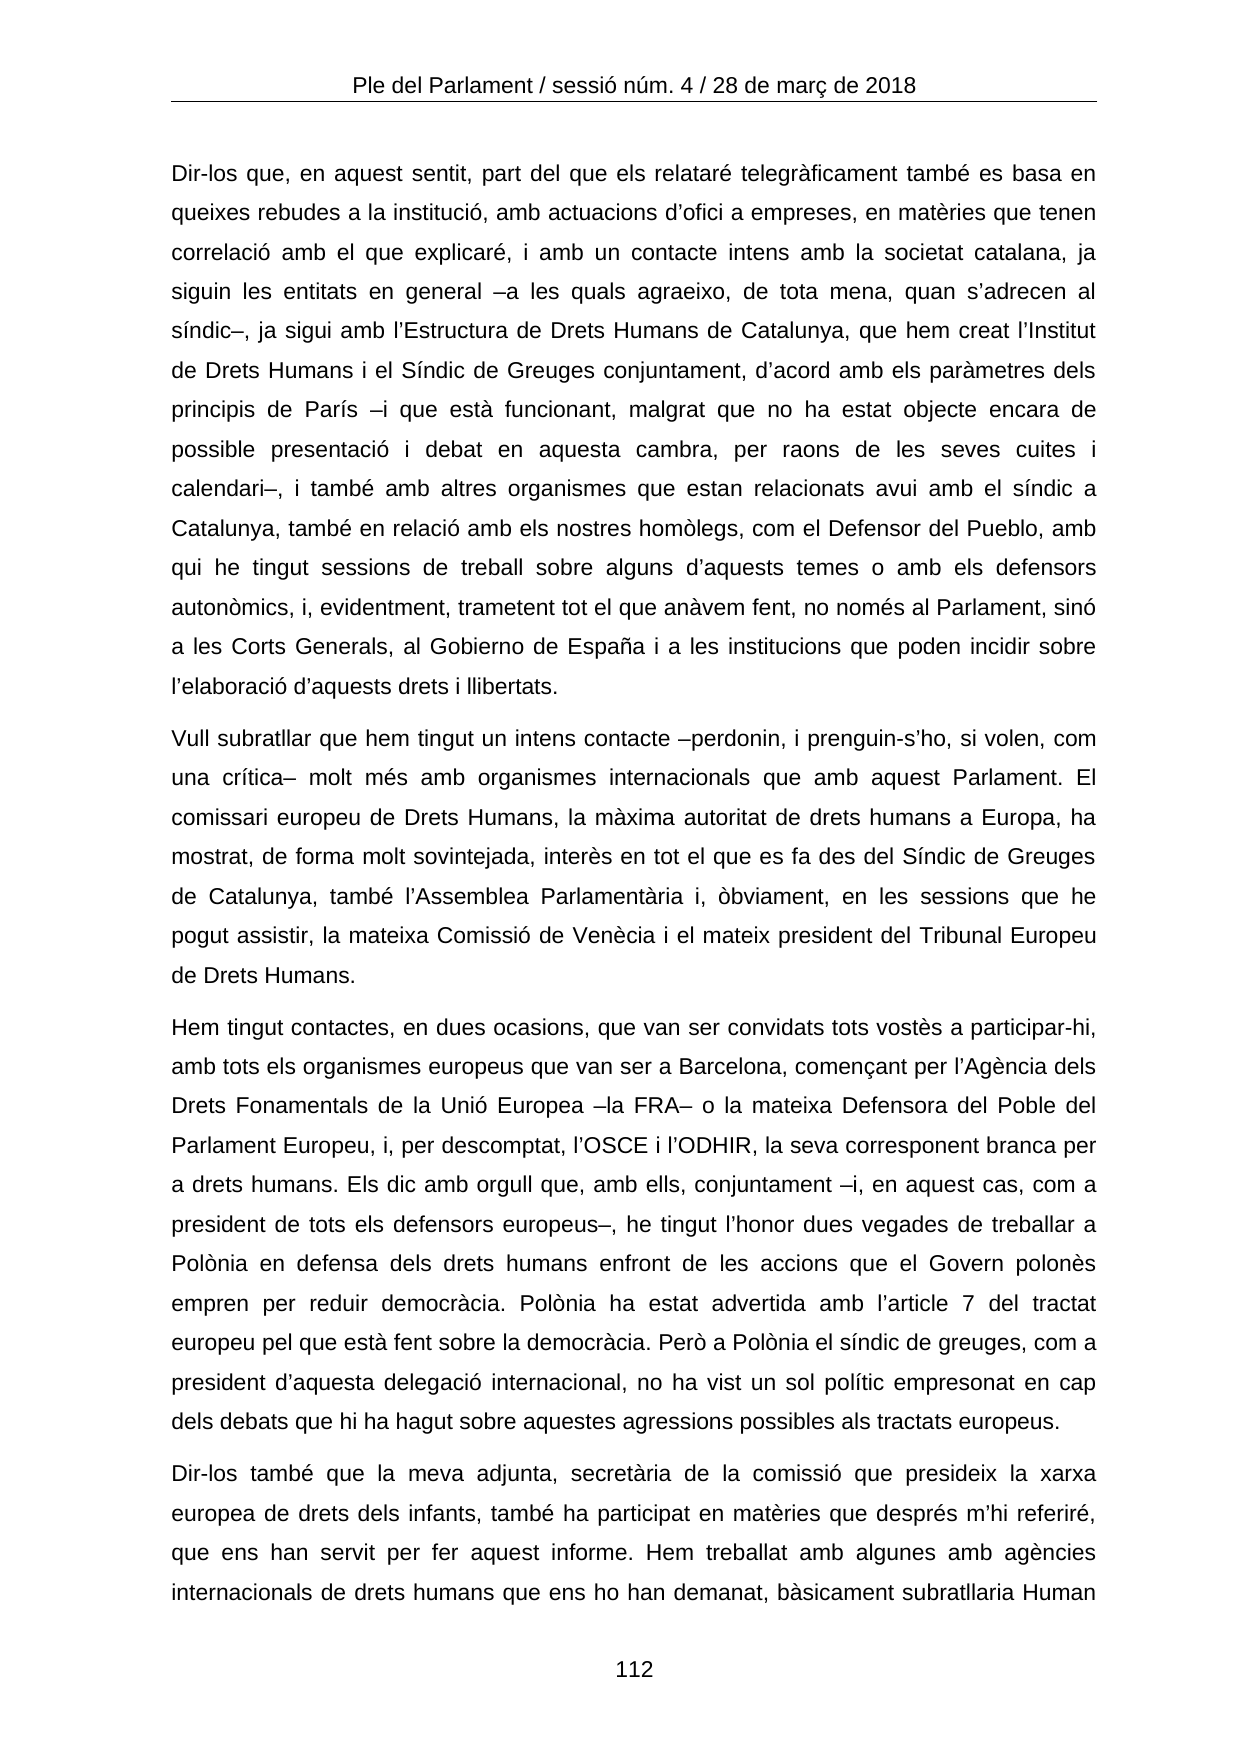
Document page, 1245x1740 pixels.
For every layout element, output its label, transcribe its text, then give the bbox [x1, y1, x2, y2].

text Dir-los que, en aquest sentit, part del que els relataré telegràficament també es basa en queixes rebudes a la institució, amb actuacions d’ofici a empreses, en matèries que tenen correlació amb el que explicaré, i amb un contacte intens amb la societat catalana, ja siguin les entitats en general –a les quals agraeixo, de tota mena, quan s’adrecen al síndic–, ja sigui amb l’Estructura de Drets Humans de Catalunya, que hem creat l’Institut de Drets Humans i el Síndic de Greuges conjuntament, d’acord amb els paràmetres dels principis de París –i que està funcionant, malgrat que no ha estat objecte encara de possible presentació i debat en aquesta cambra, per raons de les seves cuites i calendari–, i també amb altres organismes que estan relacionats avui amb el síndic a Catalunya, també en relació amb els nostres homòlegs, com el Defensor del Pueblo, amb qui he tingut sessions de treball sobre alguns d’aquests temes o amb els defensors autonòmics, i, evidentment, trametent tot el que anàvem fent, no només al Parlament, sinó a les Corts Generals, al Gobierno de España i a les institucions que poden incidir sobre l’elaboració d’aquests drets i llibertats. [171, 159, 1097, 699]
text Vull subratllar que hem tingut un intens contacte –perdonin, i prenguin-s’ho, si volen, com una crítica– molt més amb organismes internacionals que amb aquest Parlament. El comissari europeu de Drets Humans, la màxima autoritat de drets humans a Europa, ha mostrat, de forma molt sovintejada, interès en tot el que es fa des del Síndic de Greuges de Catalunya, també l’Assemblea Parlamentària i, òbviament, en les sessions que he pogut assistir, la mateixa Comissió de Venècia i el mateix president del Tribunal Europeu de Drets Humans. [171, 725, 1097, 988]
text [171, 1460, 1097, 1605]
text Hem tingut contactes, en dues ocasions, que van ser convidats tots vostès a participar-hi, amb tots els organismes europeus que van ser a Barcelona, començant per l’Agència dels Drets Fonamentals de la Unió Europea –la FRA– o la mateixa Defensora del Poble del Parlament Europeu, i, per descomptat, l’OSCE i l’ODHIR, la seva corresponent branca per a drets humans. Els dic amb orgull que, amb ells, conjuntament –i, en aquest cas, com a president de tots els defensors europeus–, he tingut l’honor dues vegades de treballar a Polònia en defensa dels drets humans enfront de les accions que el Govern polonès empren per reduir democràcia. Polònia ha estat advertida amb l’article 7 del tractat europeu pel que està fent sobre la democràcia. Però a Polònia el síndic de greuges, com a president d’aquesta delegació internacional, no ha vist un sol polític empresonat en cap dels debats que hi ha hagut sobre aquestes agressions possibles als tractats europeus. [171, 1013, 1097, 1435]
